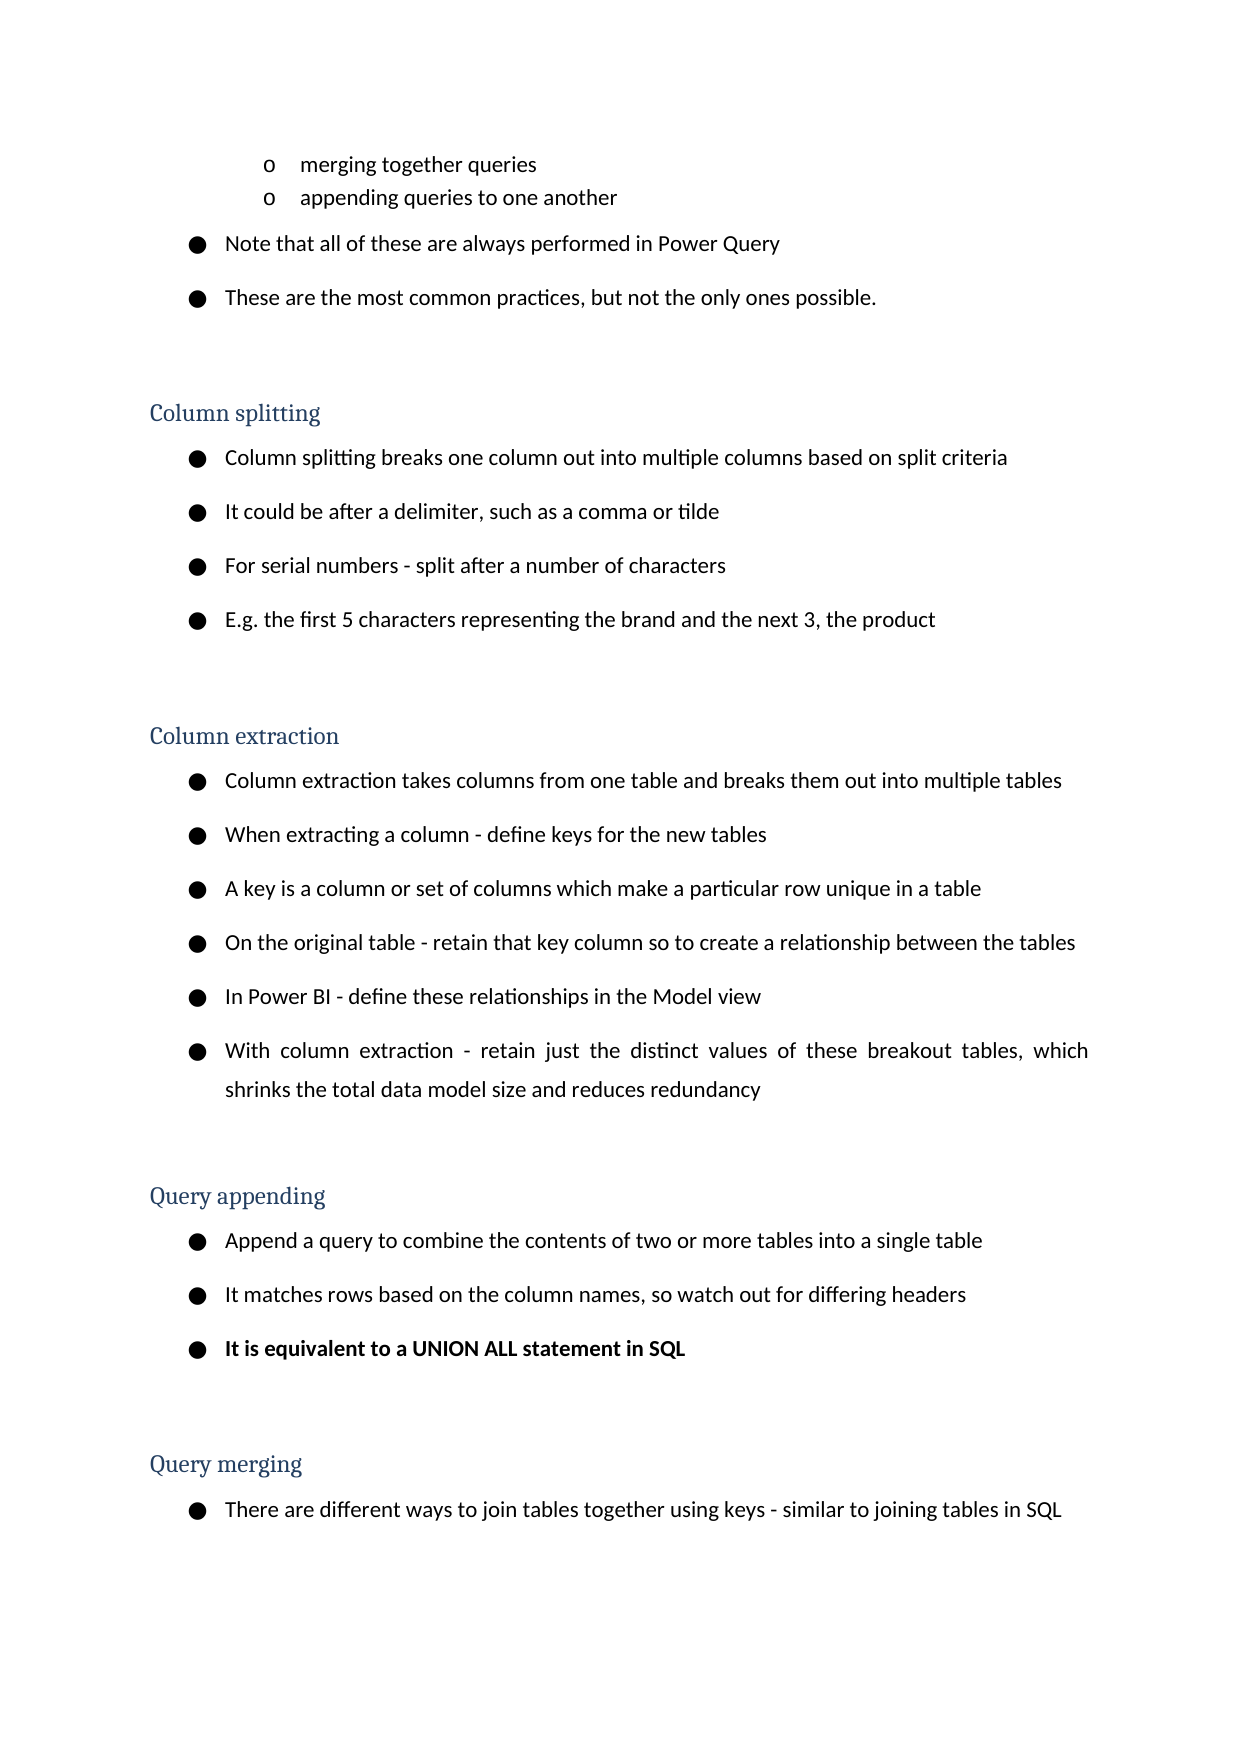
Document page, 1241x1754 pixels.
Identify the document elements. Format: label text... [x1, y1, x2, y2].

subtitle Column extraction [150, 722, 1090, 750]
subtitle Query appending [150, 1182, 1090, 1210]
list Append a query to combine the contents of two or more tables into a single table [187, 1214, 1090, 1262]
list For serial numbers - split after a number of characters [187, 540, 1090, 587]
list These are the most common practices, but not the only ones possible. [187, 271, 1090, 318]
list With column extraction - retain just the distinct values of these breakout tables, which shrinks the total data model size and reduces redundancy [187, 1024, 1090, 1103]
list On the original table - retain that key column so to create a relationship between the tables [187, 916, 1090, 963]
subtitle Query merging [150, 1450, 1090, 1479]
list Column splitting breaks one column out into multiple columns based on split criteria [187, 432, 1090, 479]
list It is equivalent to a UNION ALL statement in SQL [187, 1322, 1090, 1369]
subtitle Column splitting [150, 399, 1090, 428]
list merging together queries [262, 150, 1090, 179]
list It could be after a delimiter, such as a comma or tilde [187, 486, 1090, 533]
list E.g. the first 5 characters representing the brand and the next 3, the product [187, 594, 1090, 641]
list appending queries to one another [262, 183, 1090, 213]
list Column extraction takes columns from one table and breaks them out into multiple tables [187, 754, 1090, 802]
list There are different ways to join tables together using keys - similar to joining tables in SQL [187, 1483, 1090, 1530]
list In Power BI - define these relationships in the Model view [187, 970, 1090, 1017]
list When extracting a column - define keys for the new tables [187, 808, 1090, 856]
list A key is a column or set of columns which make a particular row unique in a table [187, 862, 1090, 909]
list It matches rows based on the column names, so watch out for differing headers [187, 1268, 1090, 1316]
list Note that all of these are always performed in Power Query [187, 217, 1090, 264]
